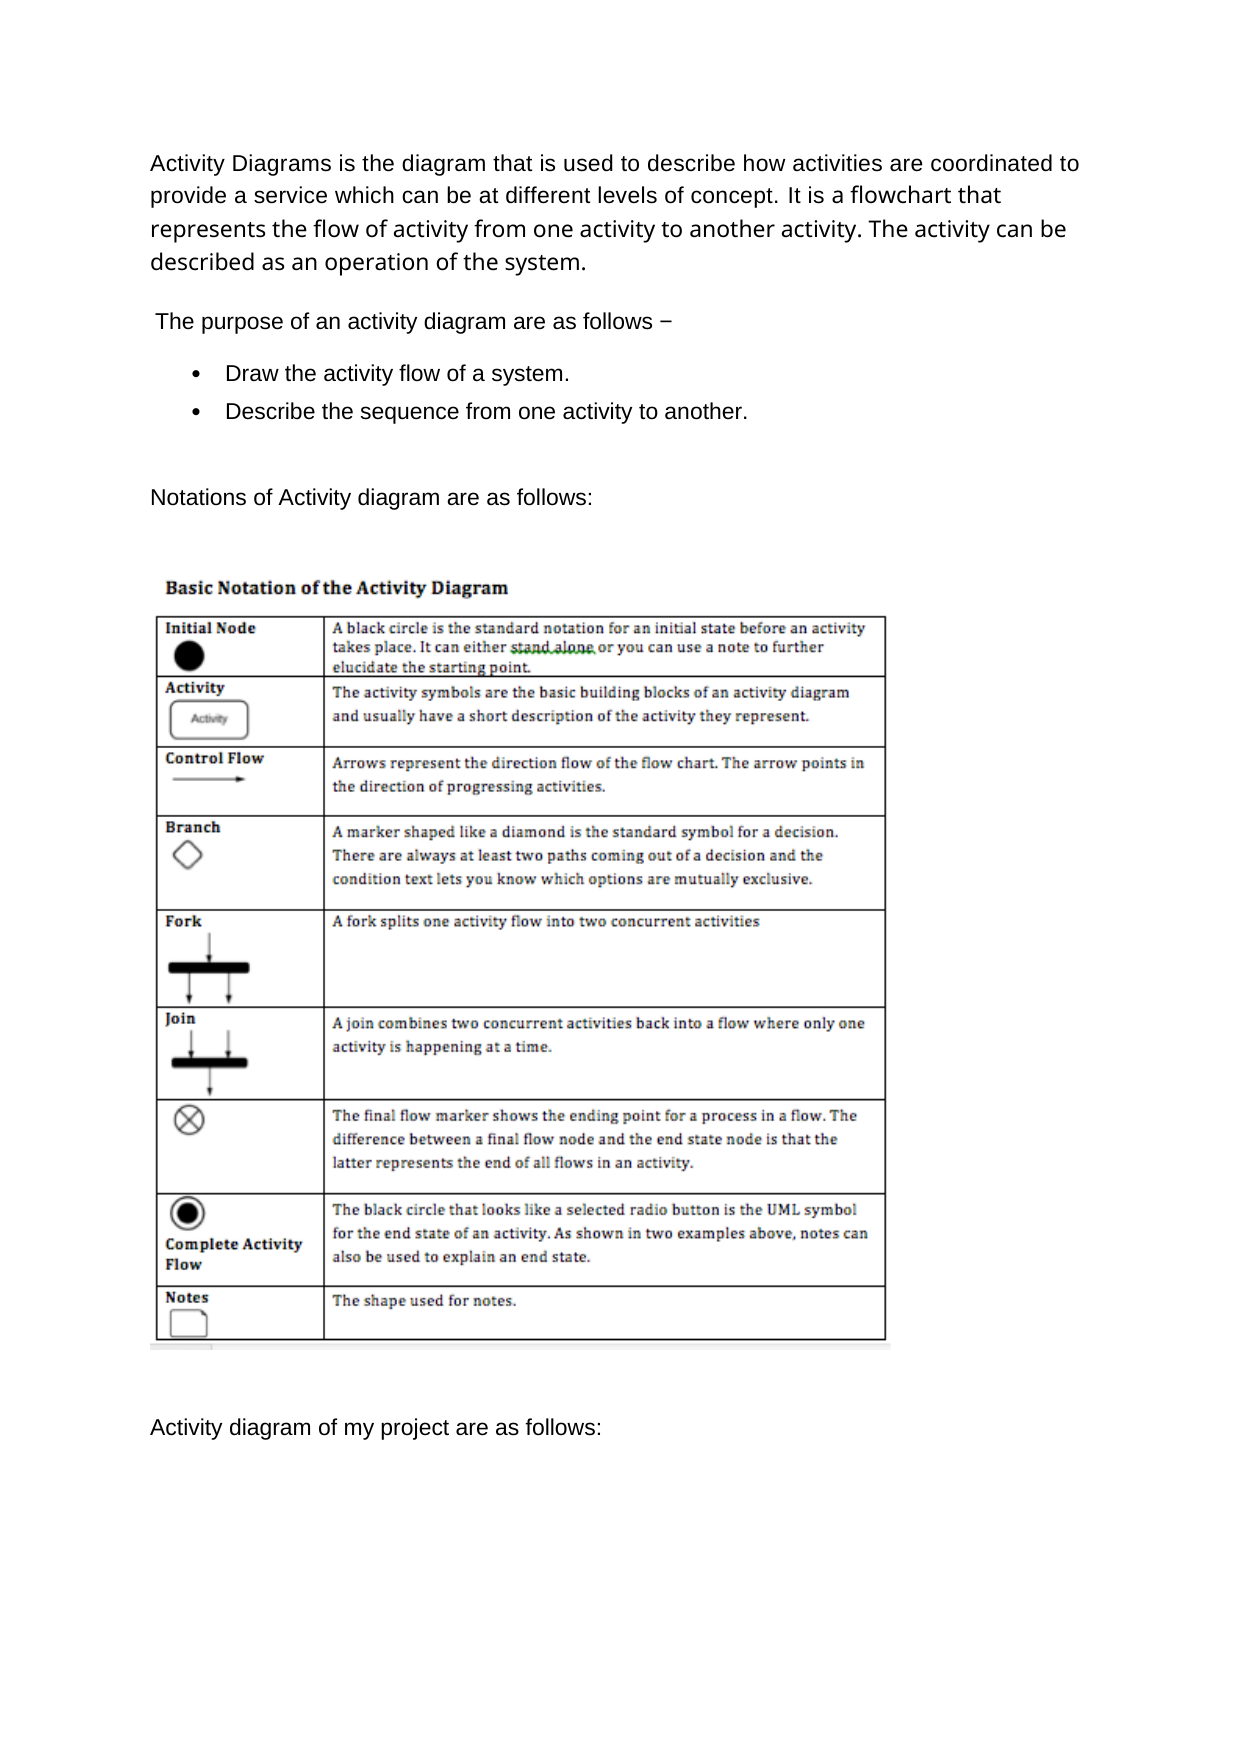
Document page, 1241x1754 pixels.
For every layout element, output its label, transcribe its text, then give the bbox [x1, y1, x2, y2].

text Activity diagram of my project are as follows: [150, 1413, 1090, 1440]
list Describe the sequence from one activity to another. [192, 387, 1085, 424]
picture [150, 574, 891, 1350]
text Activity Diagrams is the diagram that is used to describe how activities are coordinated to provide a service which can be at different levels of concept. It is a flowchart that represents the flow of activity from one activity to another activity. The activity can be described as an operation of the system. [150, 150, 1090, 278]
list Draw the activity flow of a system. [192, 349, 1085, 387]
text Notations of Activity diagram are as follows: [150, 484, 1090, 511]
text The purpose of an activity diagram are as follows − [155, 297, 1085, 334]
